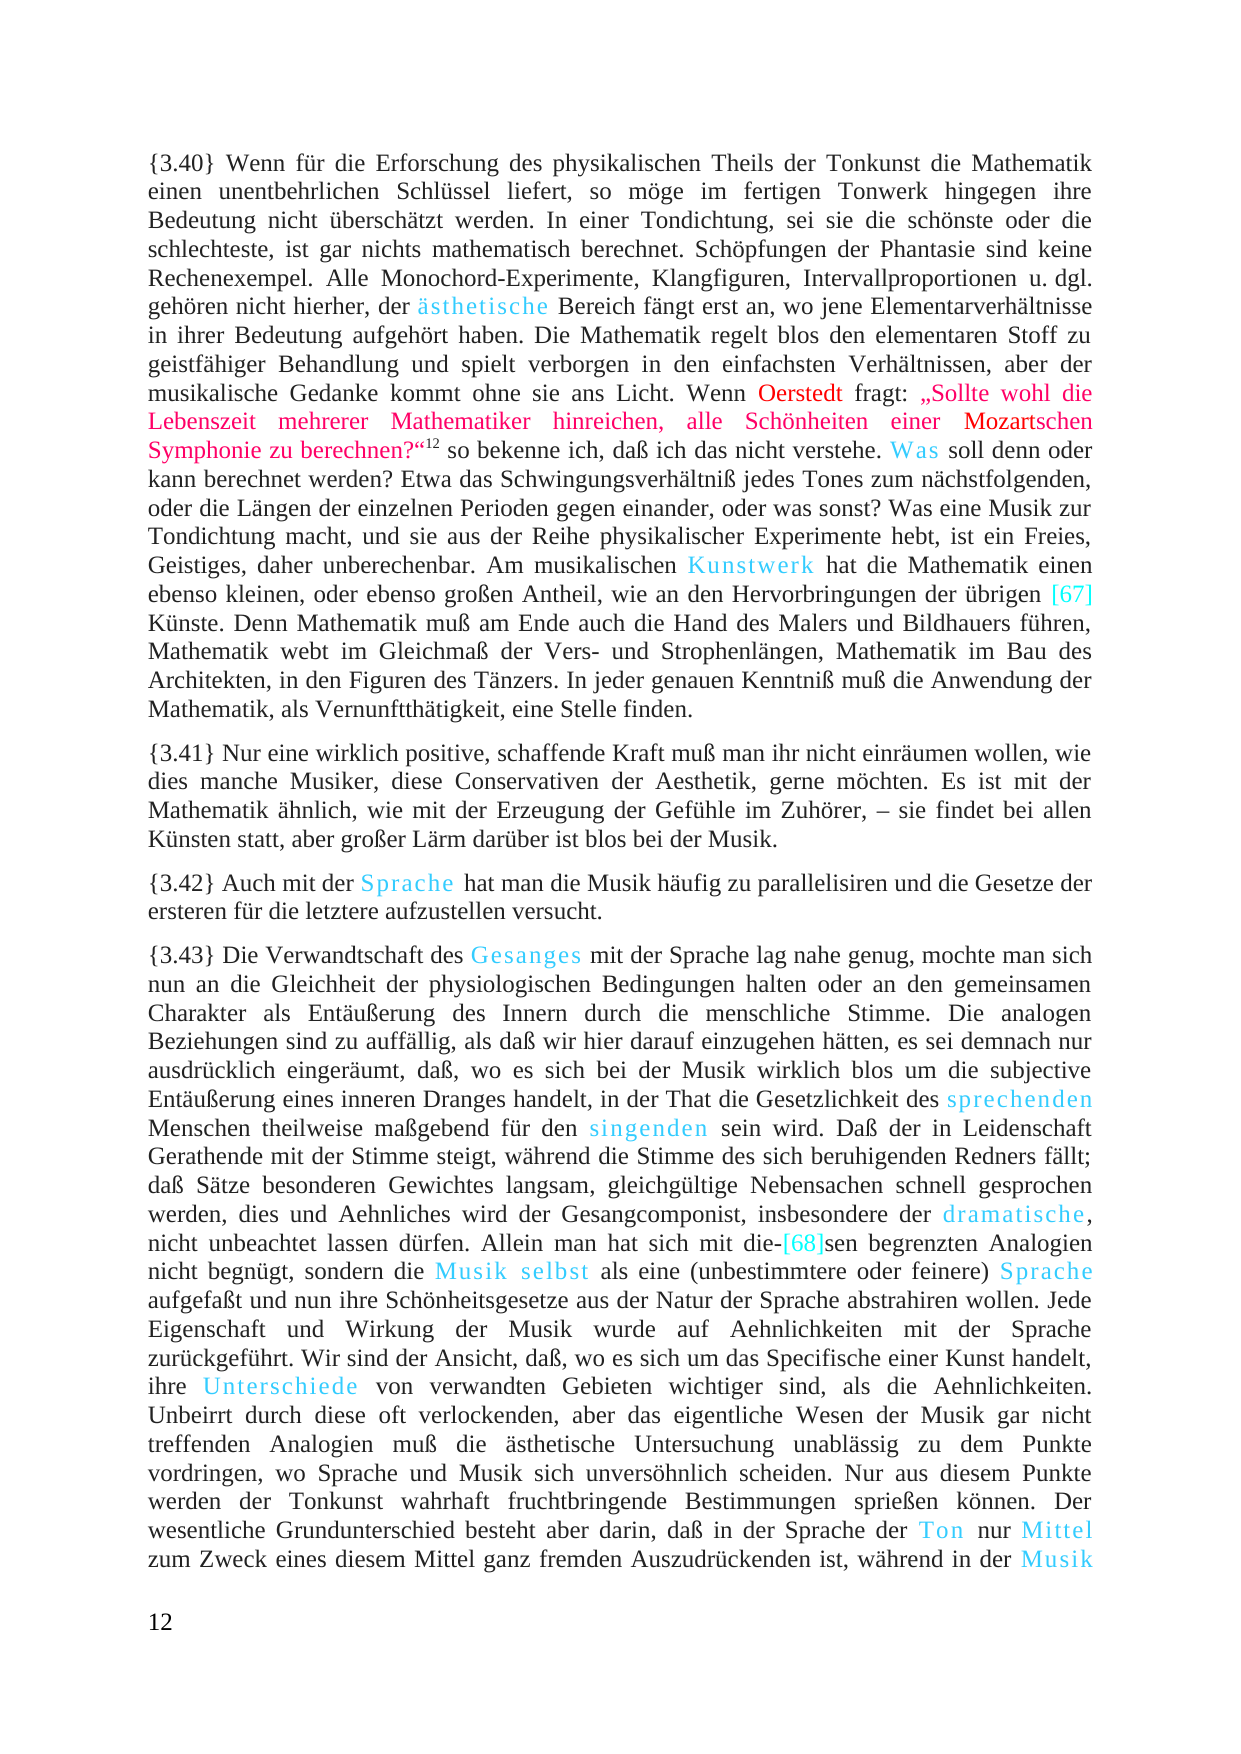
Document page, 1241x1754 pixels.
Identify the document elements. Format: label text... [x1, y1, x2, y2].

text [148, 940, 1093, 1573]
text {3.42} Auch mit der Sprache hat man die Musik häufig zu parallelisiren und die Gesetze der ersteren für die letztere aufzustellen versucht. [148, 868, 1093, 925]
text {3.41} Nur eine wirklich positive, schaffende Kraft muß man ihr nicht einräumen wollen, wie dies manche Musiker, diese Conservativen der Aesthetik, gerne möchten. Es ist mit der Mathematik ähnlich, wie mit der Erzeugung der Gefühle im Zuhörer, – sie findet bei allen Künsten statt, aber großer Lärm darüber ist blos bei der Musik. [148, 738, 1093, 853]
text {3.40} Wenn für die Erforschung des physikalischen Theils der Tonkunst die Mathematik einen unentbehrlichen Schlüssel liefert, so möge im fertigen Tonwerk hingegen ihre Bedeutung nicht überschätzt werden. In einer Tondichtung, sei sie die schönste oder die schlechteste, ist gar nichts mathematisch berechnet. Schöpfungen der Phantasie sind keine Rechenexempel. Alle Monochord-Experimente, Klangfiguren, Intervallproportionen u. dgl. gehören nicht hierher, der ästhetische Bereich fängt erst an, wo jene Elementarverhältnisse in ihrer Bedeutung aufgehört haben. Die Mathematik regelt blos den elementaren Stoff zu geistfähiger Behandlung und spielt verborgen in den einfachsten Verhältnissen, aber der musikalische Gedanke kommt ohne sie ans Licht. Wenn Oerstedt fragt: „Sollte wohl die Lebenszeit mehrerer Mathematiker hinreichen, alle Schönheiten einer Mozartschen Symphonie zu berechnen?“ so bekenne ich, daß ich das nicht verstehe. Was soll denn oder kann berechnet werden? Etwa das Schwingungsverhältniß jedes Tones zum nächstfolgenden, oder die Längen der einzelnen Perioden gegen einander, oder was sonst? Was eine Musik zur Tondichtung macht, und sie aus der Reihe physikalischer Experimente hebt, ist ein Freies, Geistiges, daher unberechenbar. Am musikalischen Kunstwerk hat die Mathematik einen ebenso kleinen, oder ebenso großen Antheil, wie an den Hervorbringungen der übrigen [67] Künste. Denn Mathematik muß am Ende auch die Hand des Malers und Bildhauers führen, Mathematik webt im Gleichmaß der Vers- und Strophenlängen, Mathematik im Bau des Architekten, in den Figuren des Tänzers. In jeder genauen Kenntniß muß die Anwendung der Mathematik, als Vernunftthätigkeit, eine Stelle finden. [148, 148, 1093, 723]
